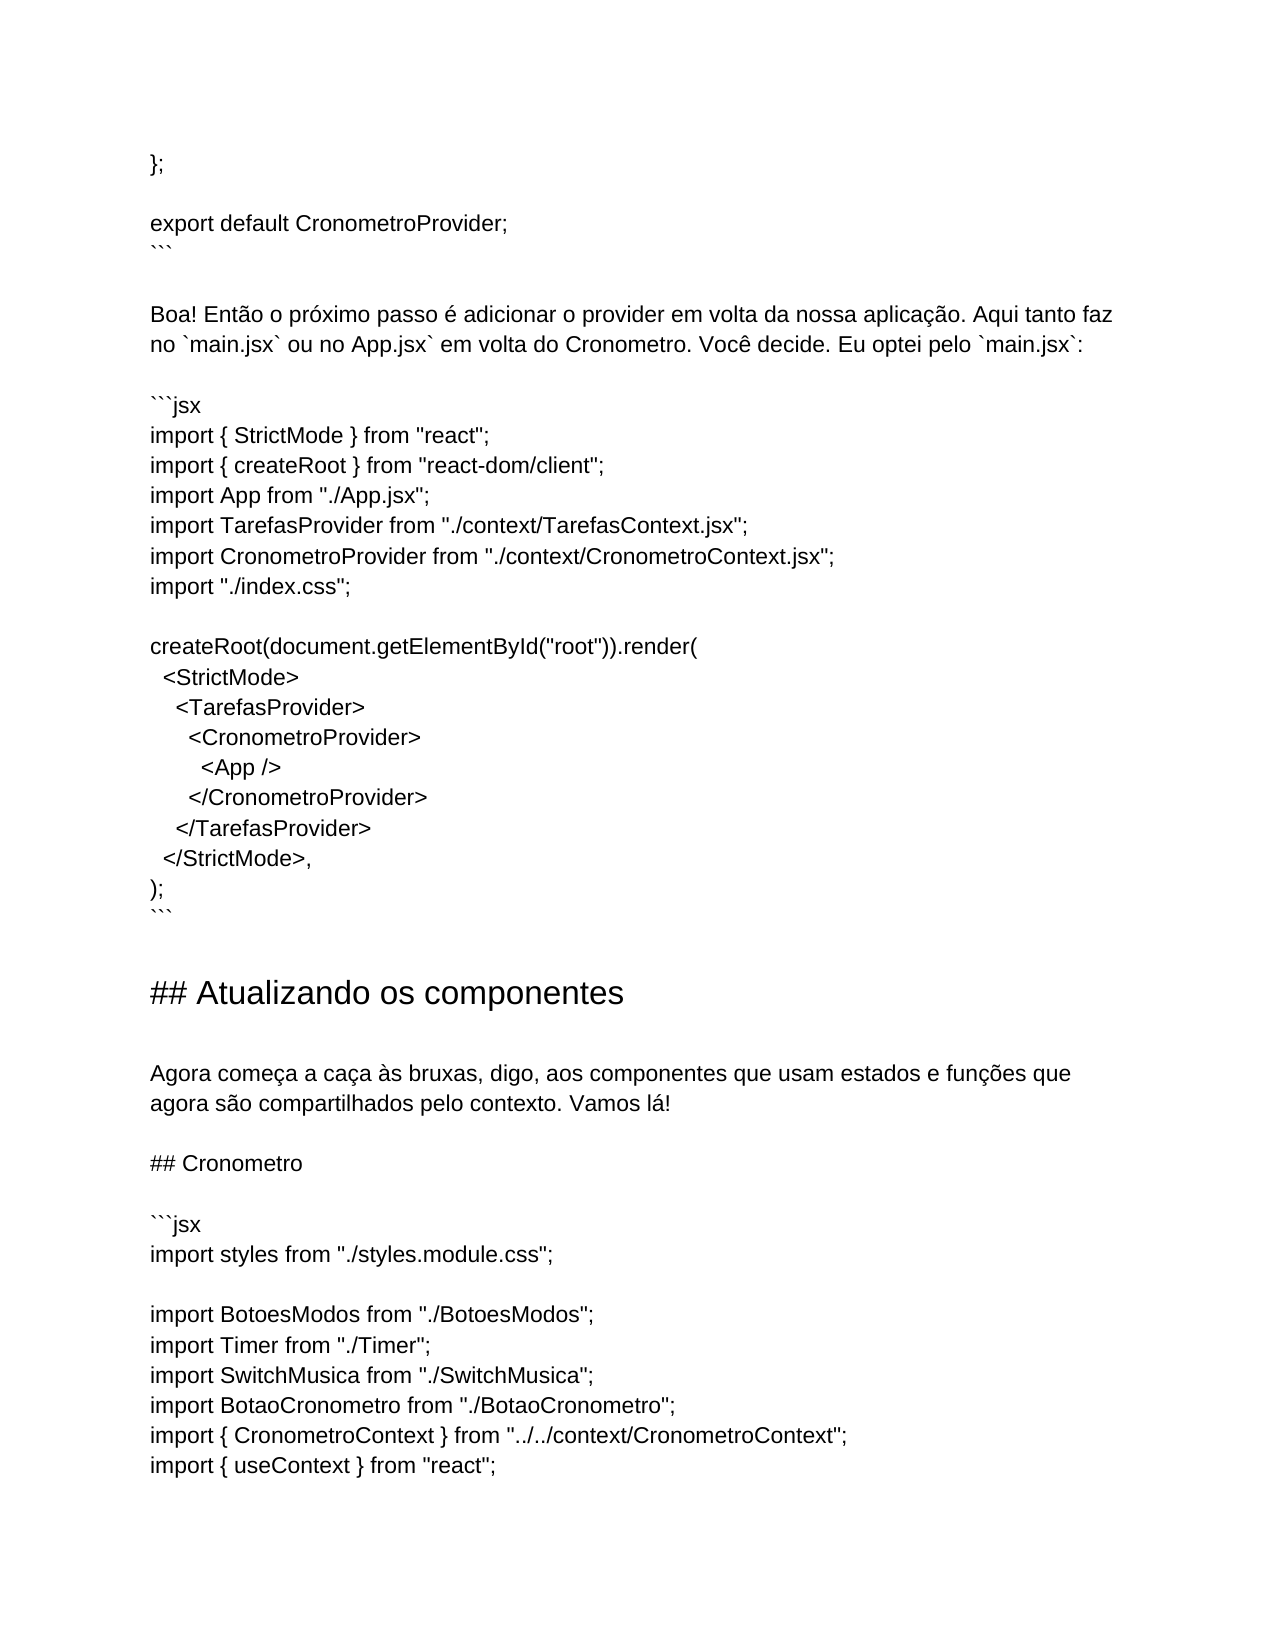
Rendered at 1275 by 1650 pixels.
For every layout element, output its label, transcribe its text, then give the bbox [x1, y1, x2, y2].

text <CronometroProvider> [150, 724, 1125, 750]
text import { CronometroContext } from "../../context/CronometroContext"; [150, 1422, 1125, 1449]
text import { StrictMode } from "react"; [150, 422, 1125, 448]
text import App from "./App.jsx"; [150, 482, 1125, 509]
text ``` [150, 241, 1125, 267]
text </TarefasProvider> [150, 814, 1125, 841]
text Agora começa a caça às bruxas, digo, aos componentes que usam estados e funções que agora são compartilhados pelo contexto. Vamos lá! [150, 1060, 1125, 1116]
text <App /> [150, 754, 1125, 781]
text ```jsx [150, 392, 1125, 418]
text ); [150, 875, 1125, 901]
subtitle ## Atualizando os componentes [150, 973, 1125, 1011]
text import BotoesModos from "./BotoesModos"; [150, 1301, 1125, 1328]
text ``` [150, 905, 1125, 932]
text import "./index.css"; [150, 573, 1125, 599]
text <TarefasProvider> [150, 694, 1125, 720]
text import styles from "./styles.module.css"; [150, 1241, 1125, 1267]
text import Timer from "./Timer"; [150, 1332, 1125, 1358]
text ## Cronometro [150, 1150, 1125, 1177]
text import CronometroProvider from "./context/CronometroContext.jsx"; [150, 543, 1125, 569]
text import TarefasProvider from "./context/TarefasContext.jsx"; [150, 512, 1125, 539]
text import BotaoCronometro from "./BotaoCronometro"; [150, 1392, 1125, 1418]
text import { createRoot } from "react-dom/client"; [150, 452, 1125, 478]
text <StrictMode> [150, 663, 1125, 690]
text import SwitchMusica from "./SwitchMusica"; [150, 1362, 1125, 1388]
text ```jsx [150, 1211, 1125, 1237]
text import { useContext } from "react"; [150, 1452, 1125, 1479]
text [150, 150, 1125, 237]
text </CronometroProvider> [150, 784, 1125, 811]
text Boa! Então o próximo passo é adicionar o provider em volta da nossa aplicação. Aqui tanto faz no `main.jsx` ou no App.jsx` em volta do Cronometro. Você decide. Eu optei pelo `main.jsx`: [150, 301, 1125, 358]
text </StrictMode>, [150, 845, 1125, 871]
text createRoot(document.getElementById("root")).render( [150, 633, 1125, 660]
